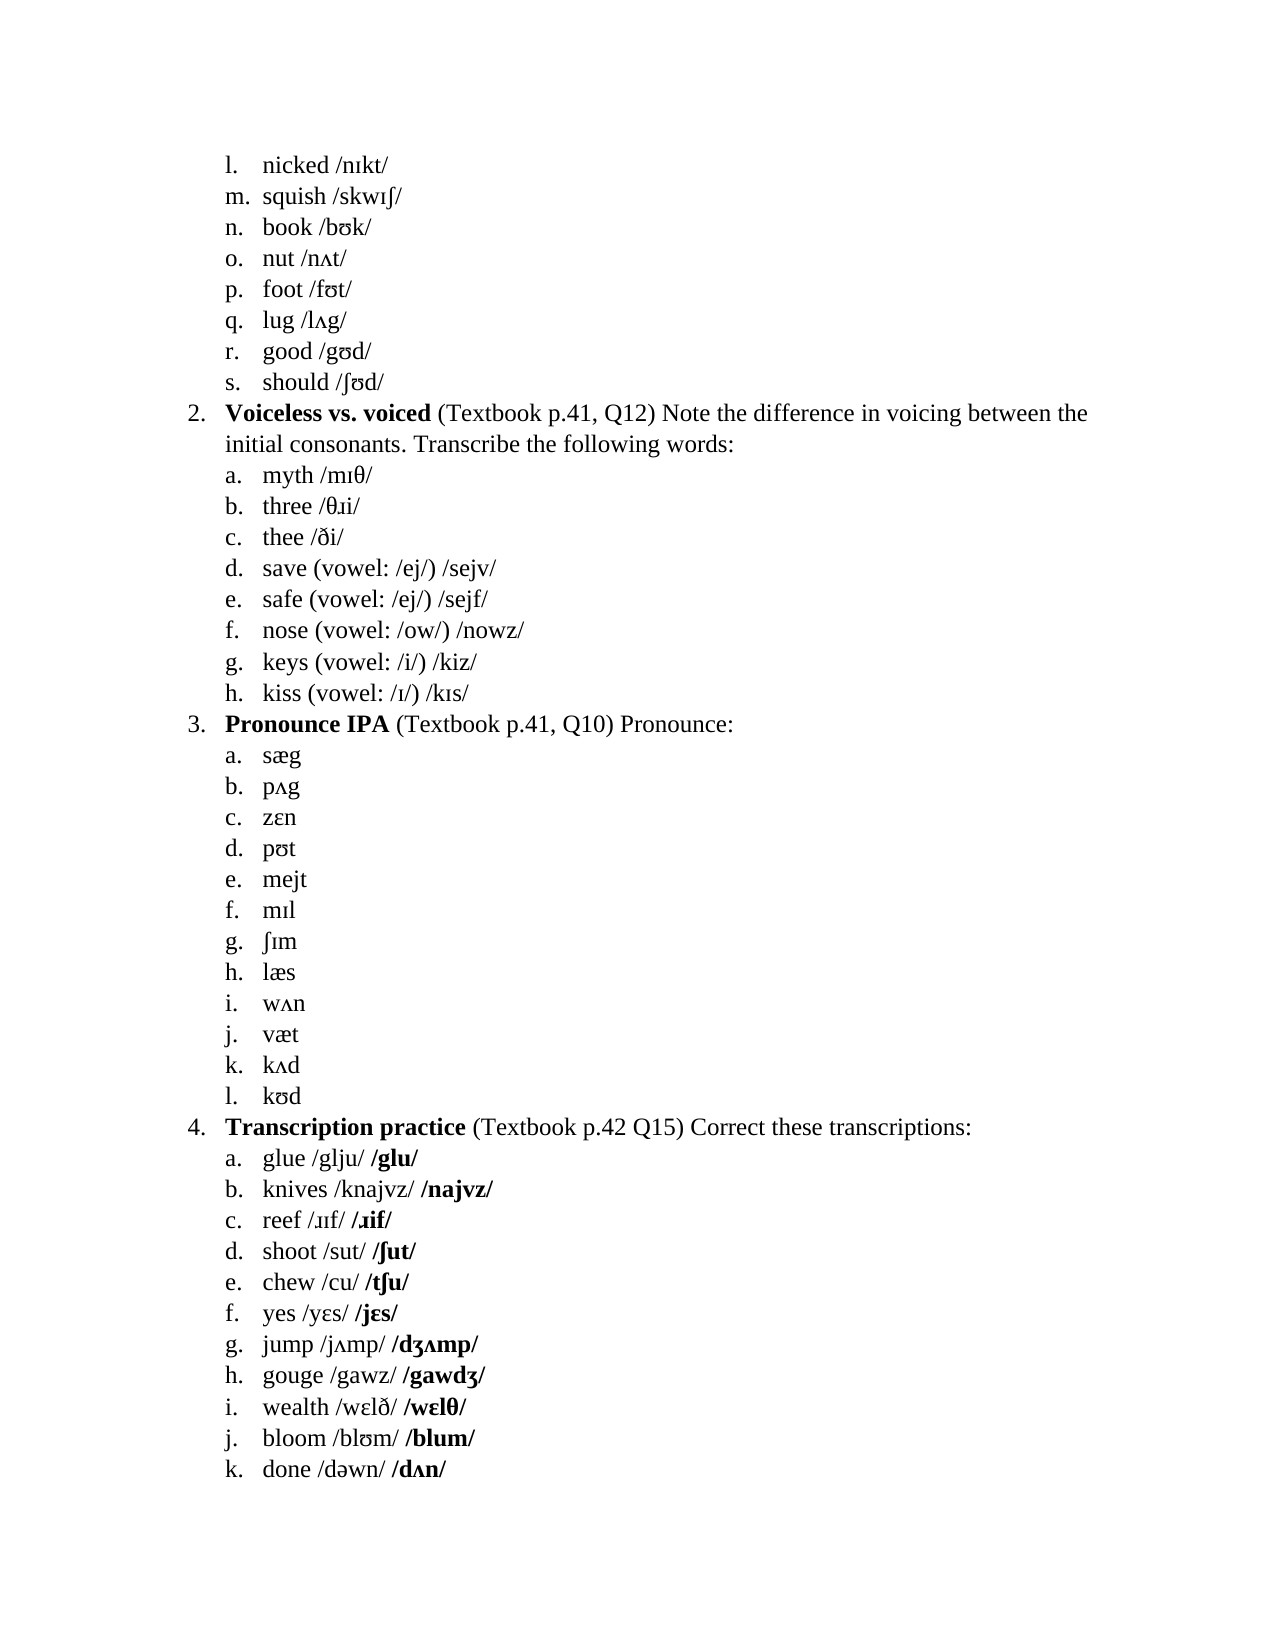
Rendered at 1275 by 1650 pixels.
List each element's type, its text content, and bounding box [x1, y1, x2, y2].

list jump /jʌmp/ /dʒʌmp/ [225, 1329, 1125, 1358]
list wʌn [225, 988, 1125, 1017]
list nose (vowel: /ow/) /nowz/ [225, 616, 1125, 644]
list good /gʊd/ [225, 336, 1125, 365]
list Transcription practice (Textbook p.42 Q15) Correct these transcriptions: [187, 1112, 1125, 1141]
list keys (vowel: /i/) /kiz/ [225, 647, 1125, 675]
list done /dəwn/ /dʌn/ [225, 1454, 1125, 1482]
list squish /skwɪʃ/ [225, 181, 1125, 210]
list nicked /nɪkt/ [225, 150, 1125, 179]
list væt [225, 1019, 1125, 1048]
list Pronounce IPA (Textbook p.41, Q10) Pronounce: [187, 709, 1125, 737]
list pʊt [225, 833, 1125, 862]
list læs [225, 957, 1125, 986]
list sæg [225, 740, 1125, 768]
list shoot /sut/ /ʃut/ [225, 1236, 1125, 1265]
list reef /ɹɪf/ /ɹif/ [225, 1205, 1125, 1234]
list zɛn [225, 802, 1125, 831]
list safe (vowel: /ej/) /sejf/ [225, 584, 1125, 613]
list foot /fʊt/ [225, 274, 1125, 303]
list glue /glju/ /glu/ [225, 1143, 1125, 1172]
list myth /mɪθ/ [225, 460, 1125, 489]
list bloom /blʊm/ /blum/ [225, 1423, 1125, 1451]
list mɪl [225, 895, 1125, 924]
list three /θɹi/ [225, 491, 1125, 520]
list kʌd [225, 1050, 1125, 1079]
list wealth /wɛlð/ /wɛlθ/ [225, 1392, 1125, 1420]
list save (vowel: /ej/) /sejv/ [225, 553, 1125, 582]
list thee /ði/ [225, 522, 1125, 551]
list kiss (vowel: /ɪ/) /kɪs/ [225, 678, 1125, 706]
list knives /knajvz/ /najvz/ [225, 1174, 1125, 1203]
list lug /lʌg/ [225, 305, 1125, 334]
list should /ʃʊd/ [225, 367, 1125, 396]
list book /bʊk/ [225, 212, 1125, 241]
list mejt [225, 864, 1125, 893]
list kʊd [225, 1081, 1125, 1110]
list ʃɪm [225, 926, 1125, 955]
list chew /cu/ /tʃu/ [225, 1267, 1125, 1296]
list nut /nʌt/ [225, 243, 1125, 272]
list gouge /gawz/ /gawdʒ/ [225, 1361, 1125, 1389]
list pʌg [225, 771, 1125, 799]
list Voiceless vs. voiced (Textbook p.41, Q12) Note the difference in voicing between the initial consonants. Transcribe the following words: [187, 398, 1125, 458]
list yes /yɛs/ /jɛs/ [225, 1298, 1125, 1327]
